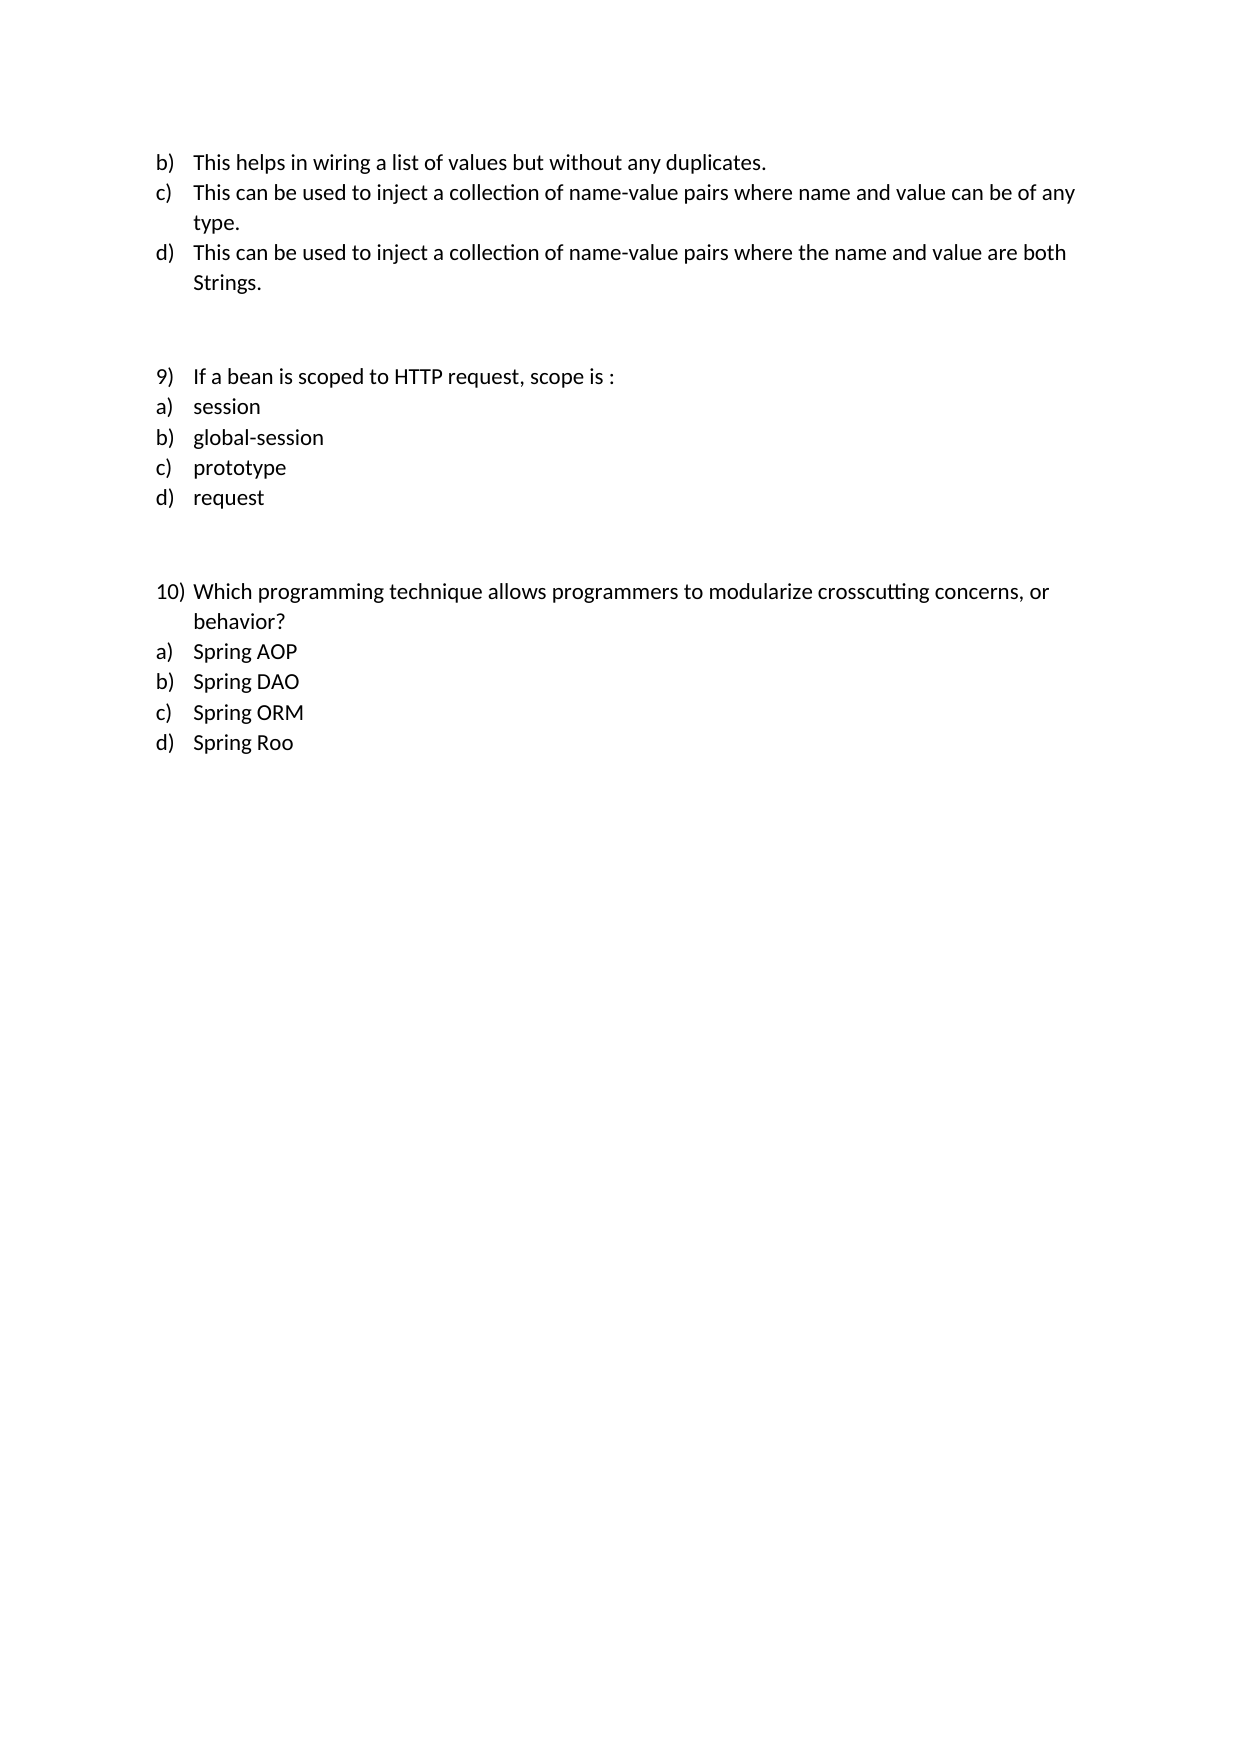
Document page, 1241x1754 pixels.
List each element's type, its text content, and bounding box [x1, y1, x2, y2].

list This helps in wiring a list of values but without any duplicates. [156, 148, 1122, 176]
list session [156, 392, 1122, 420]
list Which programming technique allows programmers to modularize crosscutting concerns, or behavior? [156, 577, 1122, 635]
list Spring DAO [156, 667, 1122, 695]
list Spring Roo [156, 728, 1122, 756]
list global-session [156, 423, 1122, 451]
list This can be used to inject a collection of name-value pairs where the name and value are both Strings. [156, 238, 1122, 296]
list request [156, 483, 1122, 511]
list prototype [156, 453, 1122, 481]
list Spring AOP [156, 637, 1122, 665]
list This can be used to inject a collection of name-value pairs where name and value can be of any type. [156, 178, 1122, 236]
list If a bean is scoped to HTTP request, scope is : [156, 362, 1122, 390]
list Spring ORM [156, 698, 1122, 726]
